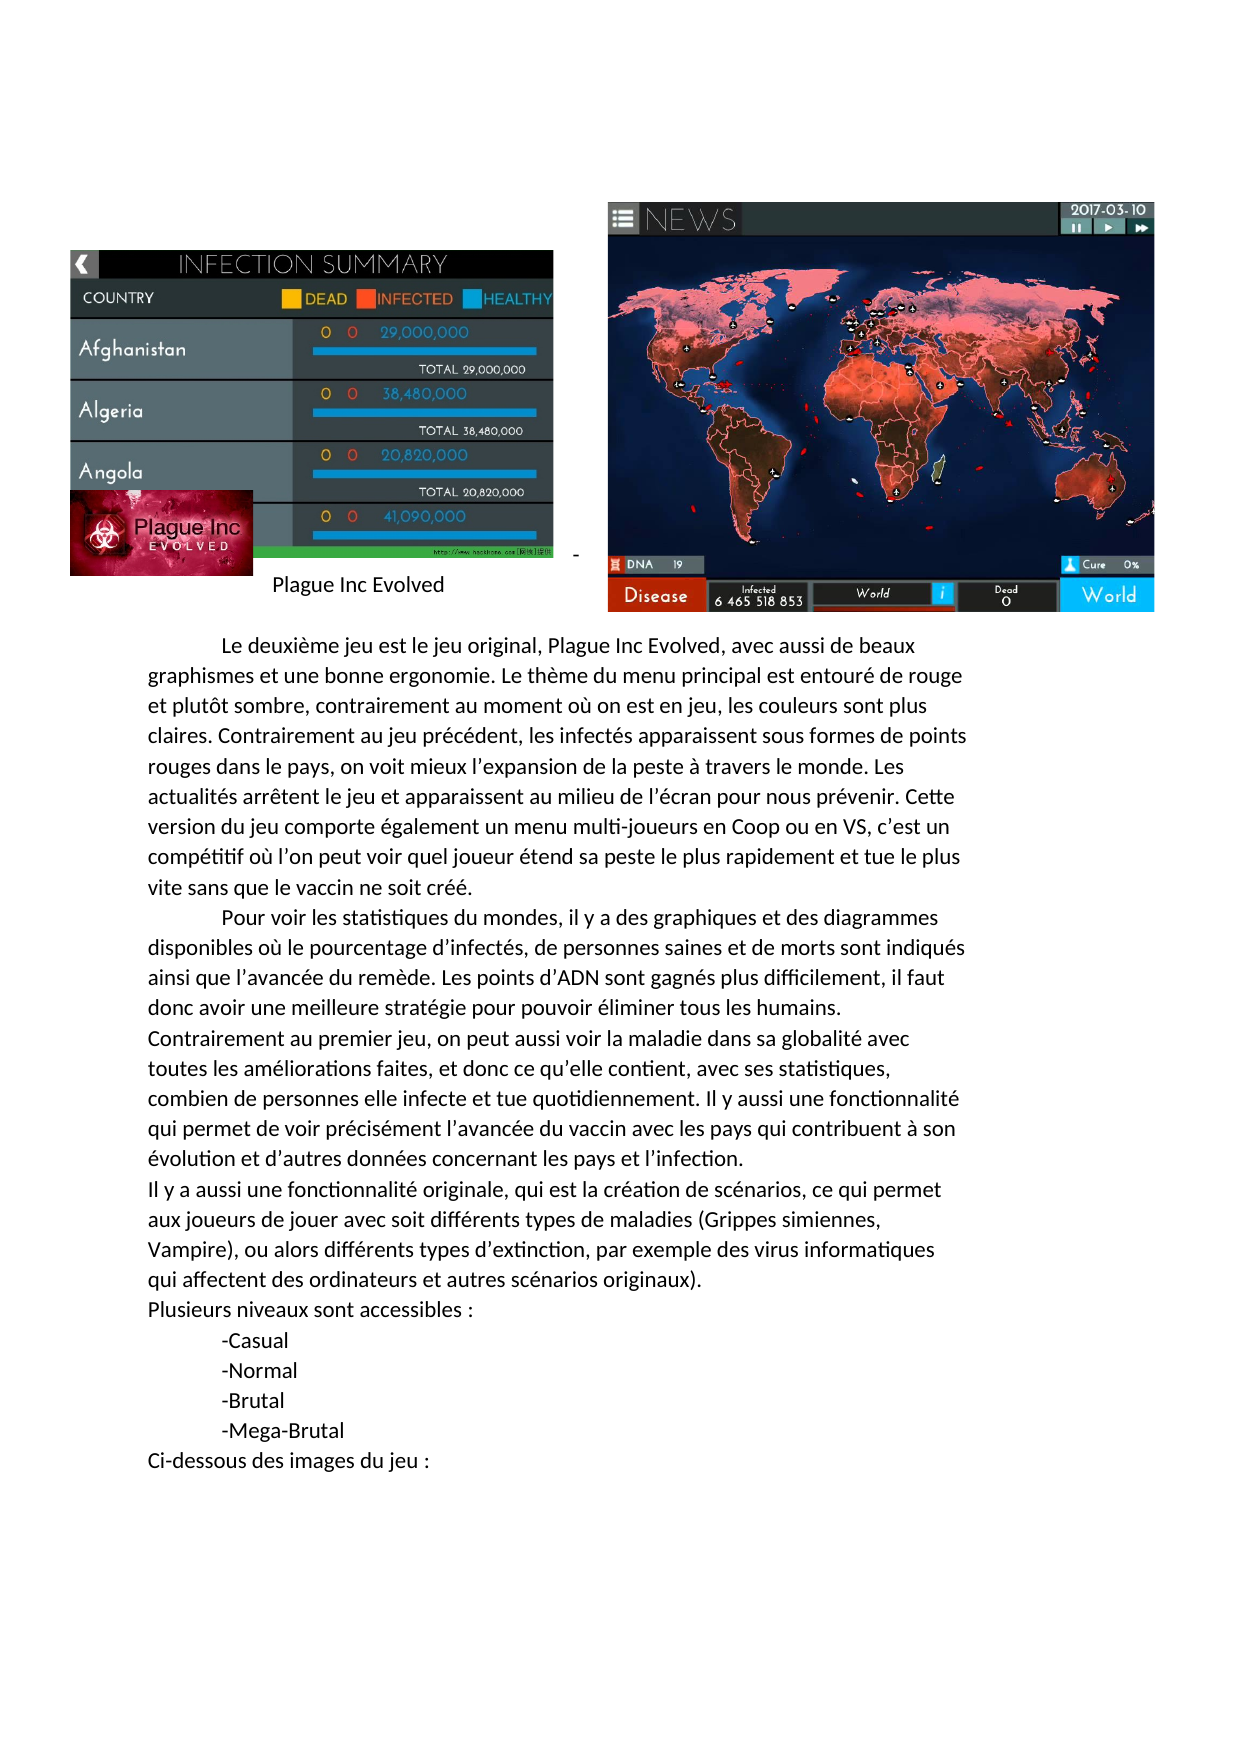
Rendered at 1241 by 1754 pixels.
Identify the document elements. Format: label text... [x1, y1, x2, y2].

text -Normal [148, 1356, 968, 1384]
text Pour voir les statistiques du mondes, il y a des graphiques et des diagrammes disponibles où le pourcentage d’infectés, de personnes saines et de morts sont indiqués ainsi que l’avancée du remède. Les points d’ADN sont gagnés plus difficilement, il faut donc avoir une meilleure stratégie pour pouvoir éliminer tous les humains. Contrairement au premier jeu, on peut aussi voir la maladie dans sa globalité avec toutes les améliorations faites, et donc ce qu’elle contient, avec ses statistiques, combien de personnes elle infecte et tue quotidiennement. Il y aussi une fonctionnalité qui permet de voir précisément l’avancée du vaccin avec les pays qui contribuent à son évolution et d’autres données concernant les pays et l’infection. [148, 903, 968, 1172]
picture [68, 250, 554, 574]
text -Plague Inc Evolved [148, 540, 607, 598]
text Plusieurs niveaux sont accessibles : [148, 1296, 968, 1323]
text -Brutal [148, 1386, 968, 1414]
text -Mega-Brutal [148, 1416, 968, 1444]
text Ci-dessous des images du jeu : [148, 1447, 968, 1474]
picture [1117, 586, 1125, 602]
text Il y a aussi une fonctionnalité originale, qui est la création de scénarios, ce qui permet aux joueurs de jouer avec soit différents types de maladies (Grippes simiennes, Vampire), ou alors différents types d’extinction, par exemple des virus informatiques qui affectent des ordinateurs et autres scénarios originaux). [148, 1175, 968, 1293]
picture [1127, 586, 1135, 602]
text -Casual [148, 1326, 968, 1354]
text Le deuxième jeu est le jeu original, Plague Inc Evolved, avec aussi de beaux graphismes et une bonne ergonomie. Le thème du menu principal est entouré de rouge et plutôt sombre, contrairement au moment où on est en jeu, les couleurs sont plus claires. Contrairement au jeu précédent, les infectés apparaissent sous formes de points rouges dans le pays, on voit mieux l’expansion de la peste à travers le monde. Les actualités arrêtent le jeu et apparaissent au milieu de l’écran pour nous prévenir. Cette version du jeu comporte également un menu multi-joueurs en Coop ou en VS, c’est un compétitif où l’on peut voir quel joueur étend sa peste le plus rapidement et tue le plus vite sans que le vaccin ne soit créé. [148, 631, 968, 901]
picture [1086, 588, 1098, 601]
picture [1106, 594, 1113, 602]
picture [607, 202, 1155, 612]
